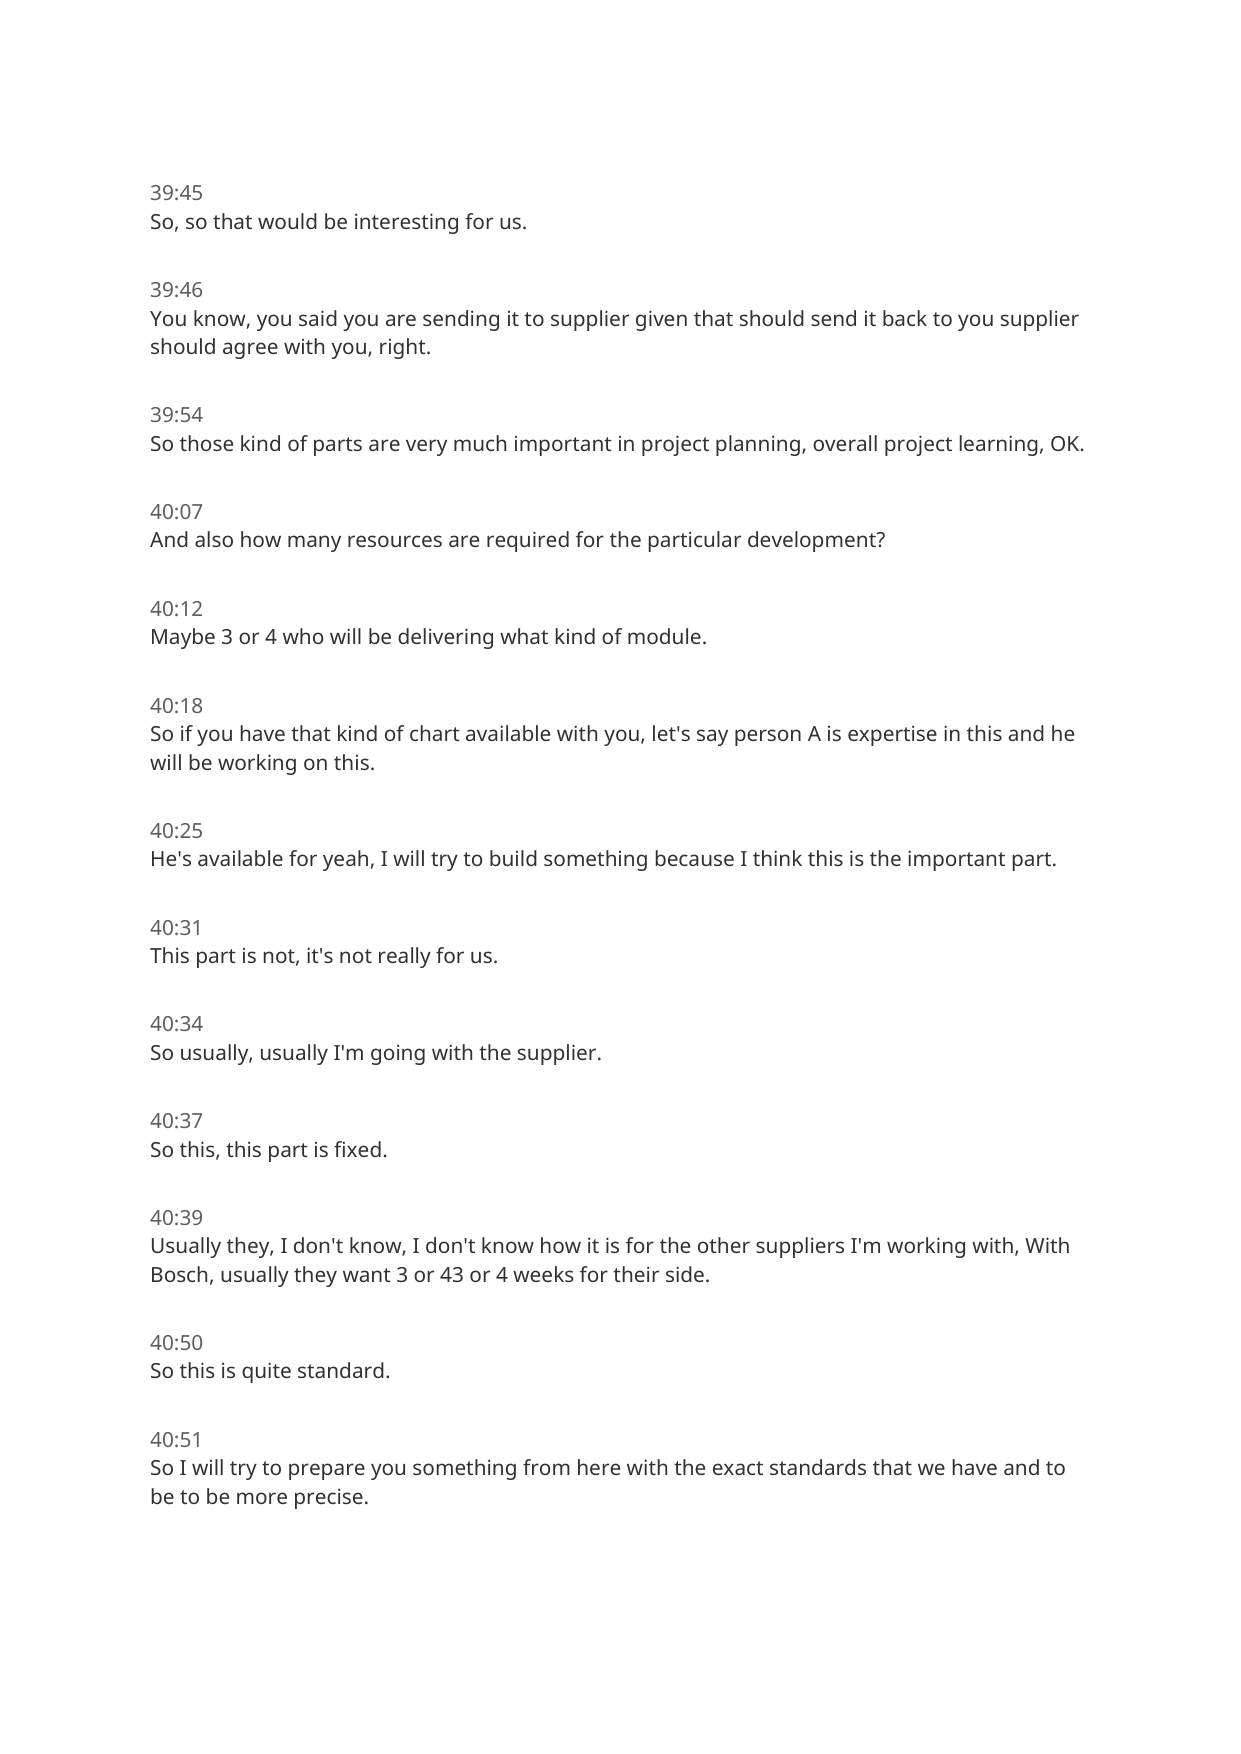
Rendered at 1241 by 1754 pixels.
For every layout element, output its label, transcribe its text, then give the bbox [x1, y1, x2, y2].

text 39:46 You know, you said you are sending it to supplier given that should send it back to you supplier should agree with you, right. [150, 247, 1090, 361]
text 40:12 Maybe 3 or 4 who will be delivering what kind of module. [150, 566, 1090, 651]
text 40:39 Usually they, I don't know, I don't know how it is for the other suppliers I'm working with, With Bosch, usually they want 3 or 43 or 4 weeks for their side. [150, 1174, 1090, 1288]
text 40:51 So I will try to prepare you something from here with the exact standards that we have and to be to be more precise. [150, 1397, 1090, 1510]
text 40:18 So if you have that kind of chart available with you, let's say person A is expertise in this and he will be working on this. [150, 662, 1090, 776]
text 40:50 So this is quite standard. [150, 1300, 1090, 1385]
text 40:31 This part is not, it's not really for us. [150, 884, 1090, 969]
text 40:25 He's available for yeah, I will try to build something because I think this is the important part. [150, 787, 1090, 873]
text 39:45 So, so that would be interesting for us. [150, 150, 1090, 235]
text 40:07 And also how many resources are required for the particular development? [150, 469, 1090, 554]
text 40:34 So usually, usually I'm going with the supplier. [150, 981, 1090, 1066]
text 39:54 So those kind of parts are very much important in project planning, overall project learning, OK. [150, 372, 1090, 457]
text 40:37 So this, this part is fixed. [150, 1078, 1090, 1163]
